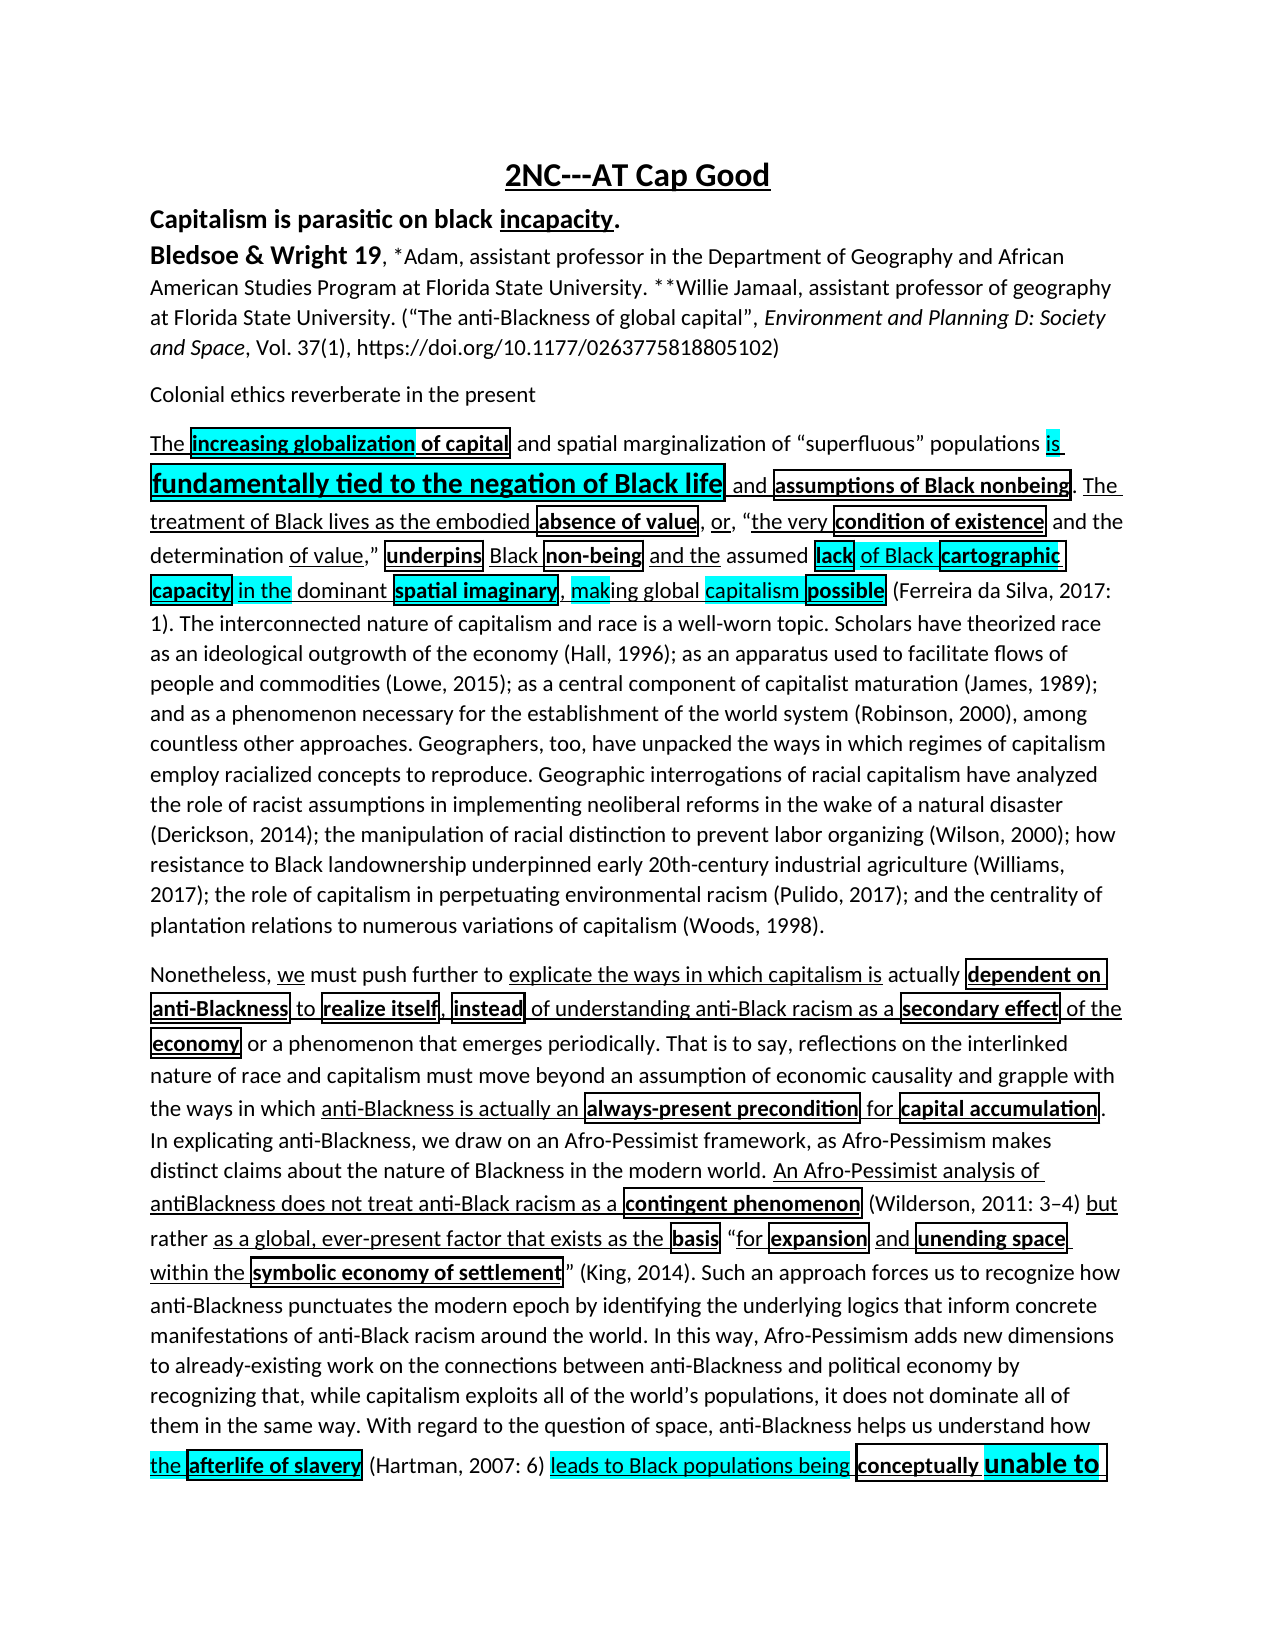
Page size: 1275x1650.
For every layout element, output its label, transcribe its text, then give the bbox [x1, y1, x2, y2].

text The increasing globalization of capital and spatial marginalization of “superfluous” populations is fundamentally tied to the negation of Black life and assumptions of Black nonbeing. The treatment of Black lives as the embodied absence of value, or, “the very condition of existence and the determination of value,” underpins Black non-being and the assumed lack of Black cartographic capacity in the dominant spatial imaginary, making global capitalism possible (Ferreira da Silva, 2017: 1). The interconnected nature of capitalism and race is a well-worn topic. Scholars have theorized race as an ideological outgrowth of the economy (Hall, 1996); as an apparatus used to facilitate flows of people and commodities (Lowe, 2015); as a central component of capitalist maturation (James, 1989); and as a phenomenon necessary for the establishment of the world system (Robinson, 2000), among countless other approaches. Geographers, too, have unpacked the ways in which regimes of capitalism employ racialized concepts to reproduce. Geographic interrogations of racial capitalism have analyzed the role of racist assumptions in implementing neoliberal reforms in the wake of a natural disaster (Derickson, 2014); the manipulation of racial distinction to prevent labor organizing (Wilson, 2000); how resistance to Black landownership underpinned early 20th-century industrial agriculture (Williams, 2017); the role of capitalism in perpetuating environmental racism (Pulido, 2017); and the centrality of plantation relations to numerous variations of capitalism (Woods, 1998). [150, 427, 1125, 939]
subtitle Capitalism is parasitic on black incapacity. [150, 202, 1125, 235]
subtitle 2NC---AT Cap Good [150, 154, 1125, 195]
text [150, 958, 1125, 1482]
text Bledsoe & Wright 19, *Adam, assistant professor in the Department of Geography and African American Studies Program at Florida State University. **Willie Jamaal, assistant professor of geography at Florida State University. (“The anti-Blackness of global capital”, Environment and Planning D: Society and Space, Vol. 37(1), https://doi.org/10.1177/0263775818805102) [150, 238, 1125, 362]
text Colonial ethics reverberate in the present [150, 380, 1125, 408]
